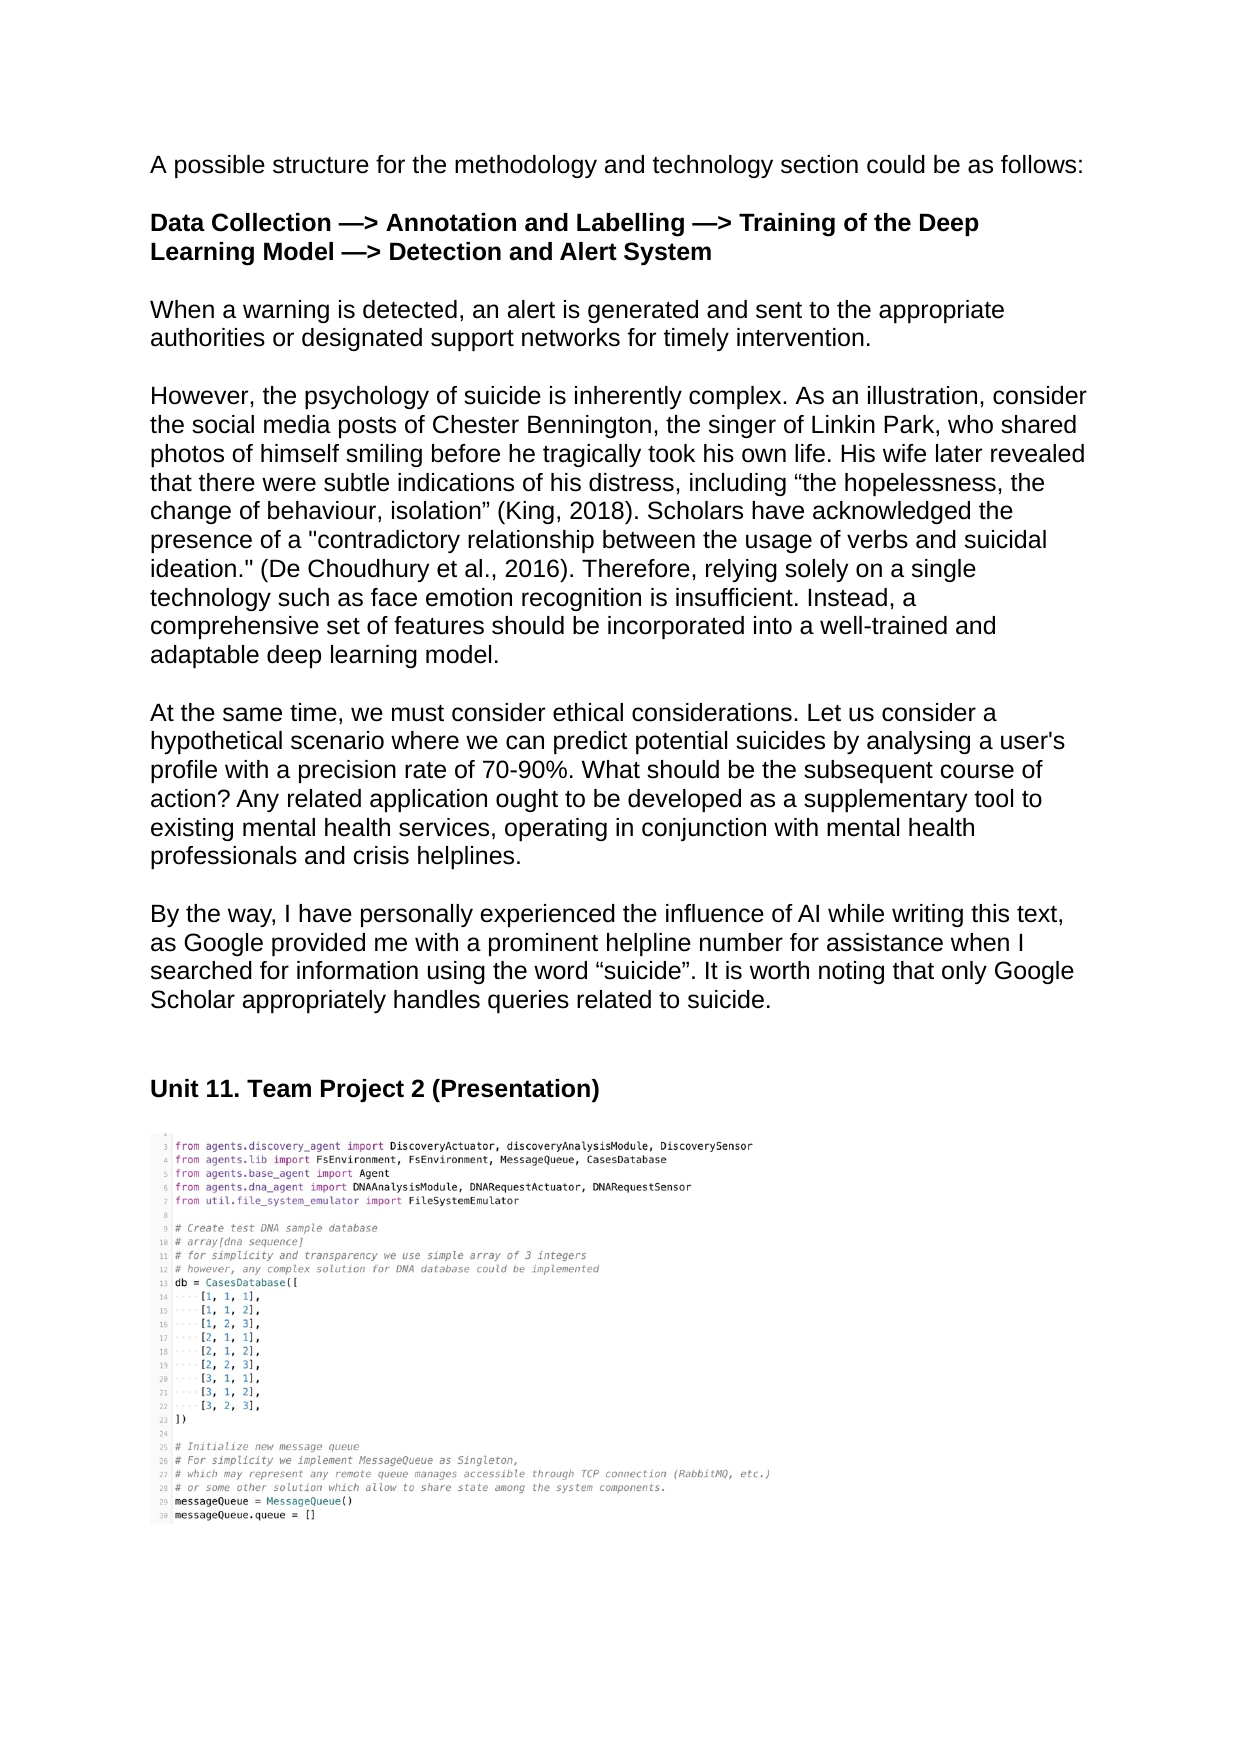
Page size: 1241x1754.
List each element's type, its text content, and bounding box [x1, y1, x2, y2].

text Data Collection —> Annotation and Labelling —> Training of the Deep Learning Model —> Detection and Alert System [150, 208, 1090, 265]
text At the same time, we must consider ethical considerations. Let us consider a hypothetical scenario where we can predict potential suicides by analysing a user's profile with a precision rate of 70-90%. What should be the subsequent course of action? Any related application ought to be developed as a supplementary tool to existing mental health services, operating in conjunction with mental health professionals and crisis helplines. [150, 697, 1090, 870]
text When a warning is detected, an alert is generated and sent to the appropriate authorities or designated support networks for timely intervention. [150, 294, 1090, 352]
text A possible structure for the methodology and technology section could be as follows: [150, 150, 1090, 179]
text However, the psychology of suicide is inherently complex. As an illustration, consider the social media posts of Chester Bennington, the singer of Linkin Park, who shared photos of himself smiling before he tragically took his own life. His wife later revealed that there were subtle indications of his distress, including “the hopelessness, the change of behaviour, isolation” (King, 2018). Scholars have acknowledged the presence of a "contradictory relationship between the usage of verbs and suicidal ideation." (De Choudhury et al., 2016). Therefore, relying solely on a single technology such as face emotion recognition is insufficient. Instead, a comprehensive set of features should be incorporated into a well-trained and adaptable deep learning model. [150, 381, 1090, 669]
text Unit 11. Team Project 2 (Presentation) [150, 1074, 1090, 1102]
text By the way, I have personally experienced the influence of AI while writing this text, as Google provided me with a prominent helpline number for assistance when I searched for information using the word “suicide”. It is worth noting that only Google Scholar appropriately handles queries related to suicide. [150, 899, 1090, 1014]
picture [150, 1133, 785, 1524]
